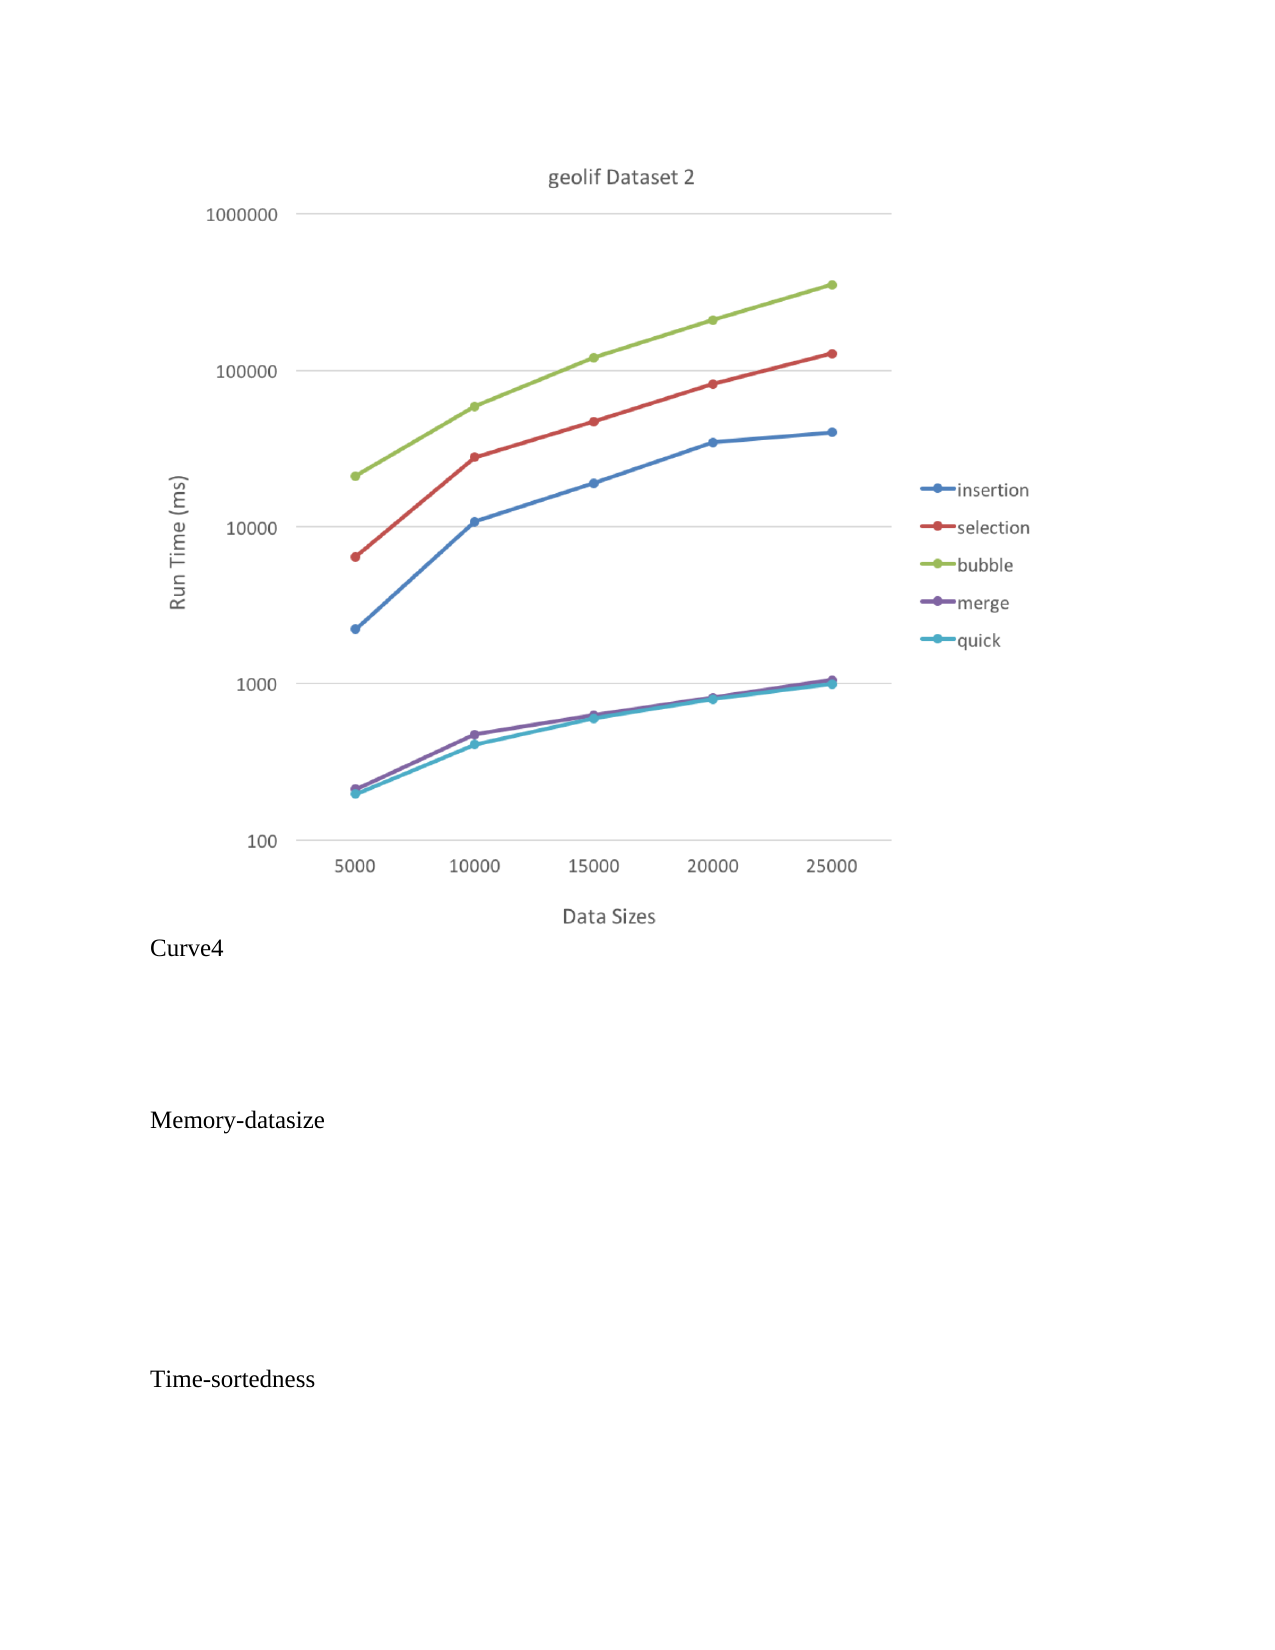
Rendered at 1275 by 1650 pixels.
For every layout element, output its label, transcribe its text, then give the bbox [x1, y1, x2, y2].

text Time-sortedness [150, 1364, 1125, 1393]
text Memory-datasize [150, 1105, 1125, 1134]
text Curve4 [150, 933, 1125, 962]
picture [150, 150, 1050, 933]
